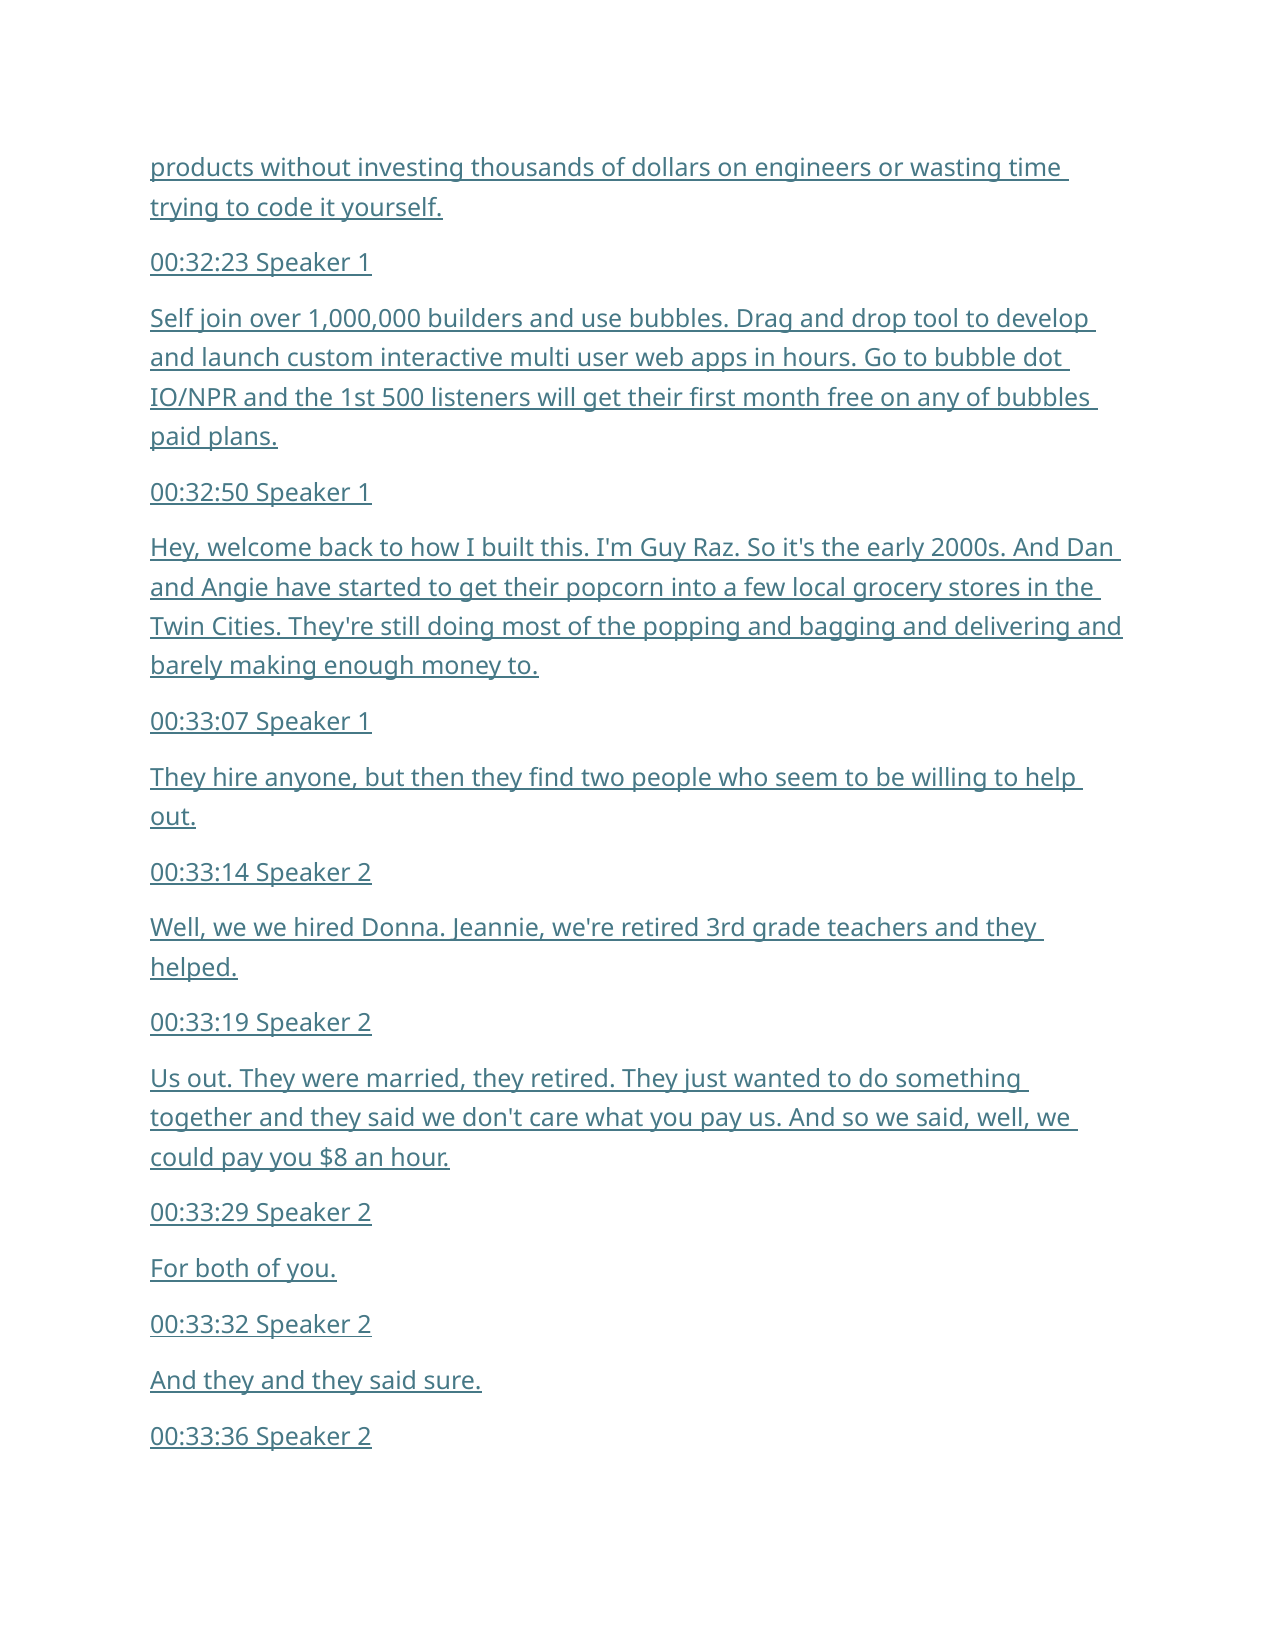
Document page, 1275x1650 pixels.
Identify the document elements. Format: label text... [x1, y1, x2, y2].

text 00:32:50 Speaker 1 [150, 474, 1125, 508]
text For both of you. [150, 1251, 1125, 1285]
text 00:33:32 Speaker 2 [150, 1307, 1125, 1341]
text 00:33:29 Speaker 2 [150, 1195, 1125, 1229]
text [150, 150, 1125, 223]
text 00:33:14 Speaker 2 [150, 854, 1125, 888]
text 00:33:07 Speaker 1 [150, 703, 1125, 737]
text Well, we we hired Donna. Jeannie, we're retired 3rd grade teachers and they helped. [150, 910, 1125, 983]
text Self join over 1,000,000 builders and use bubbles. Drag and drop tool to develop and launch custom interactive multi user web apps in hours. Go to bubble dot IO/NPR and the 1st 500 listeners will get their first month free on any of bubbles paid plans. [150, 301, 1125, 452]
text 00:33:36 Speaker 2 [150, 1418, 1125, 1452]
text 00:32:23 Speaker 1 [150, 245, 1125, 279]
text Us out. They were married, they retired. They just wanted to do something together and they said we don't care what you pay us. And so we said, well, we could pay you $8 an hour. [150, 1061, 1125, 1173]
text Hey, welcome back to how I built this. I'm Guy Raz. So it's the early 2000s. And Dan and Angie have started to get their popcorn into a few local grocery stores in the Twin Cities. They're still doing most of the popping and bagging and delivering and barely making enough money to. [150, 530, 1125, 682]
text 00:33:19 Speaker 2 [150, 1005, 1125, 1039]
text And they and they said sure. [150, 1362, 1125, 1397]
text They hire anyone, but then they find two people who seem to be willing to help out. [150, 759, 1125, 832]
